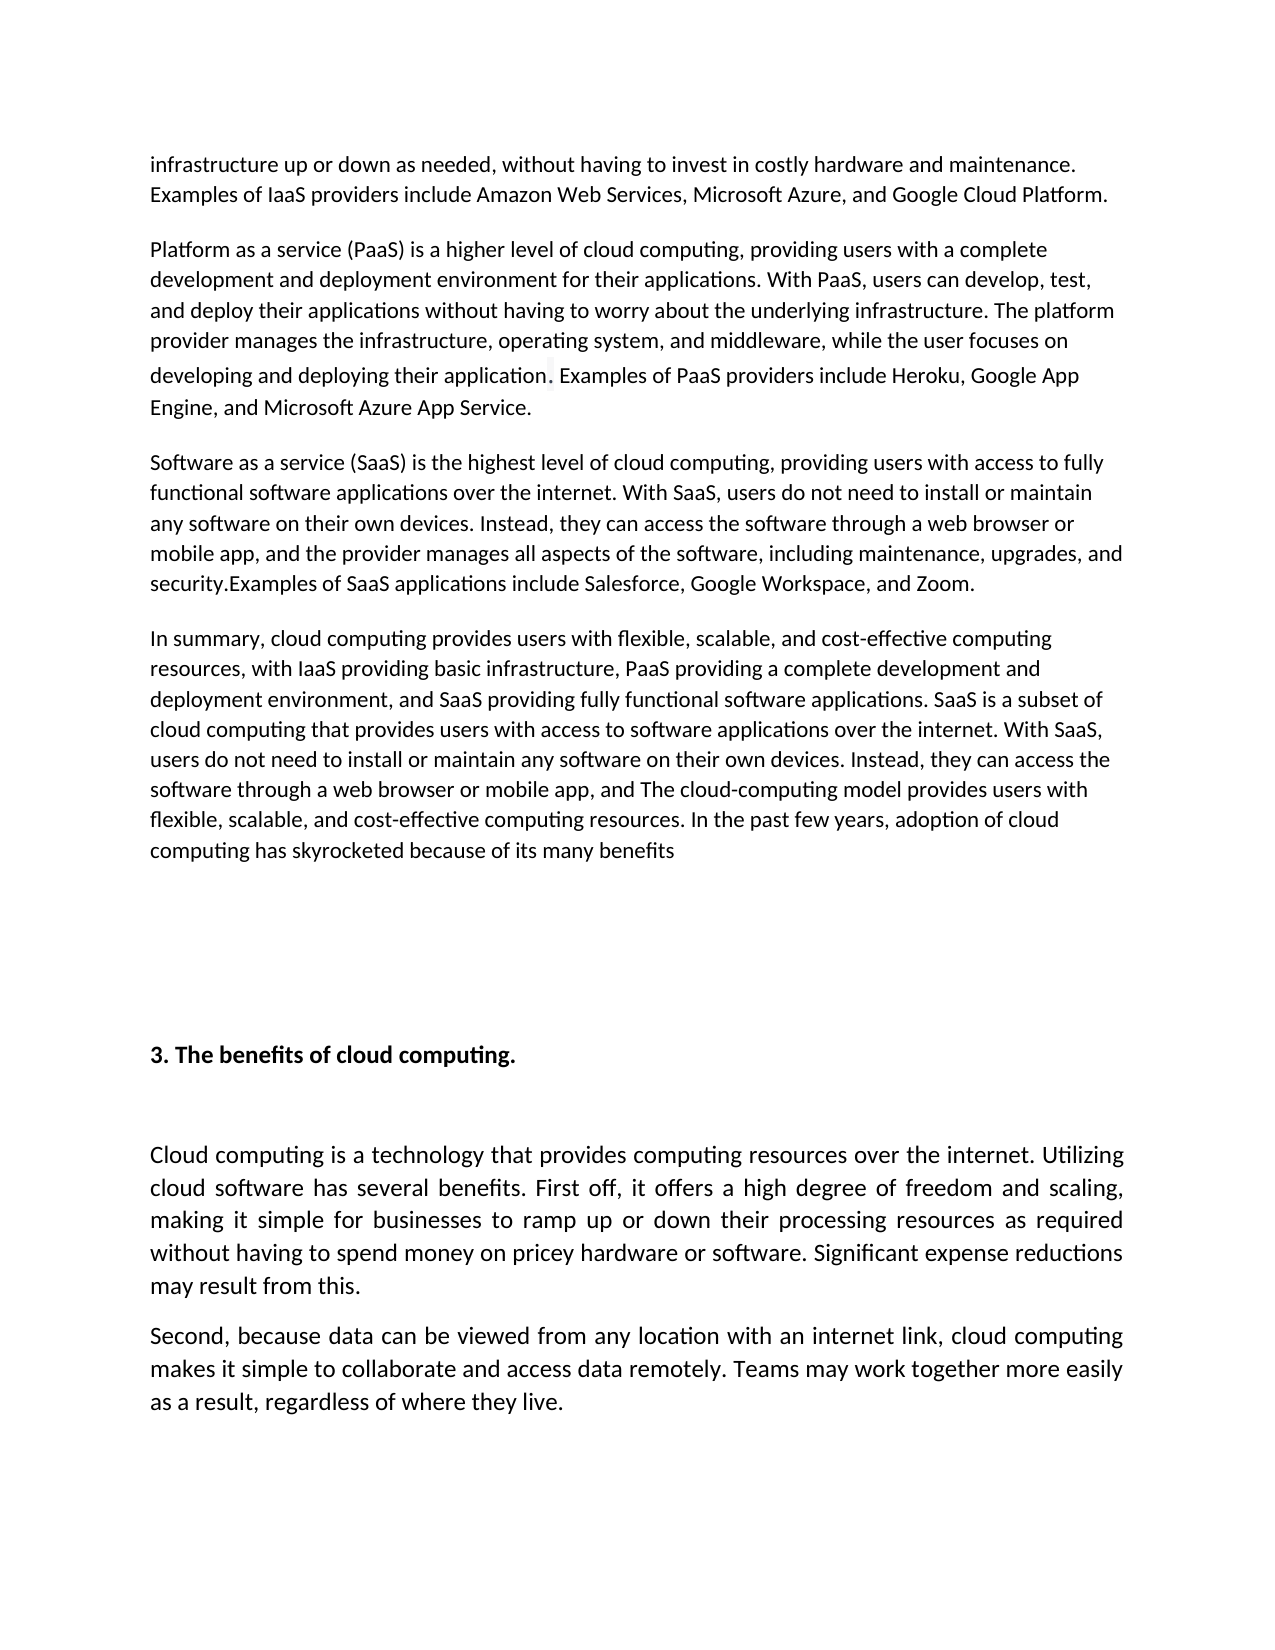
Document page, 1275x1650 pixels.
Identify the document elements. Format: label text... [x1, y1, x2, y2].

text 3. The benefits of cloud computing. [150, 1040, 1125, 1070]
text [150, 150, 1125, 208]
text Second, because data can be viewed from any location with an internet link, cloud computing makes it simple to collaborate and access data remotely. Teams may work together more easily as a result, regardless of where they live. [150, 1320, 1125, 1416]
text Cloud computing is a technology that provides computing resources over the internet. Utilizing cloud software has several benefits. First off, it offers a high degree of freedom and scaling, making it simple for businesses to ramp up or down their processing resources as required without having to spend money on pricey hardware or software. Significant expense reductions may result from this. [150, 1139, 1125, 1301]
text Platform as a service (PaaS) is a higher level of cloud computing, providing users with a complete development and deployment environment for their applications. With PaaS, users can develop, test, and deploy their applications without having to worry about the underlying infrastructure. The platform provider manages the infrastructure, operating system, and middleware, while the user focuses on developing and deploying their application. Examples of PaaS providers include Heroku, Google App Engine, and Microsoft Azure App Service. [150, 235, 1125, 421]
text In summary, cloud computing provides users with flexible, scalable, and cost-effective computing resources, with IaaS providing basic infrastructure, PaaS providing a complete development and deployment environment, and SaaS providing fully functional software applications. SaaS is a subset of cloud computing that provides users with access to software applications over the internet. With SaaS, users do not need to install or maintain any software on their own devices. Instead, they can access the software through a web browser or mobile app, and The cloud-computing model provides users with flexible, scalable, and cost-effective computing resources. In the past few years, adoption of cloud computing has skyrocketed because of its many benefits [150, 624, 1125, 864]
text Software as a service (SaaS) is the highest level of cloud computing, providing users with access to fully functional software applications over the internet. With SaaS, users do not need to install or maintain any software on their own devices. Instead, they can access the software through a web browser or mobile app, and the provider manages all aspects of the software, including maintenance, upgrades, and security.Examples of SaaS applications include Salesforce, Google Workspace, and Zoom. [150, 448, 1125, 597]
